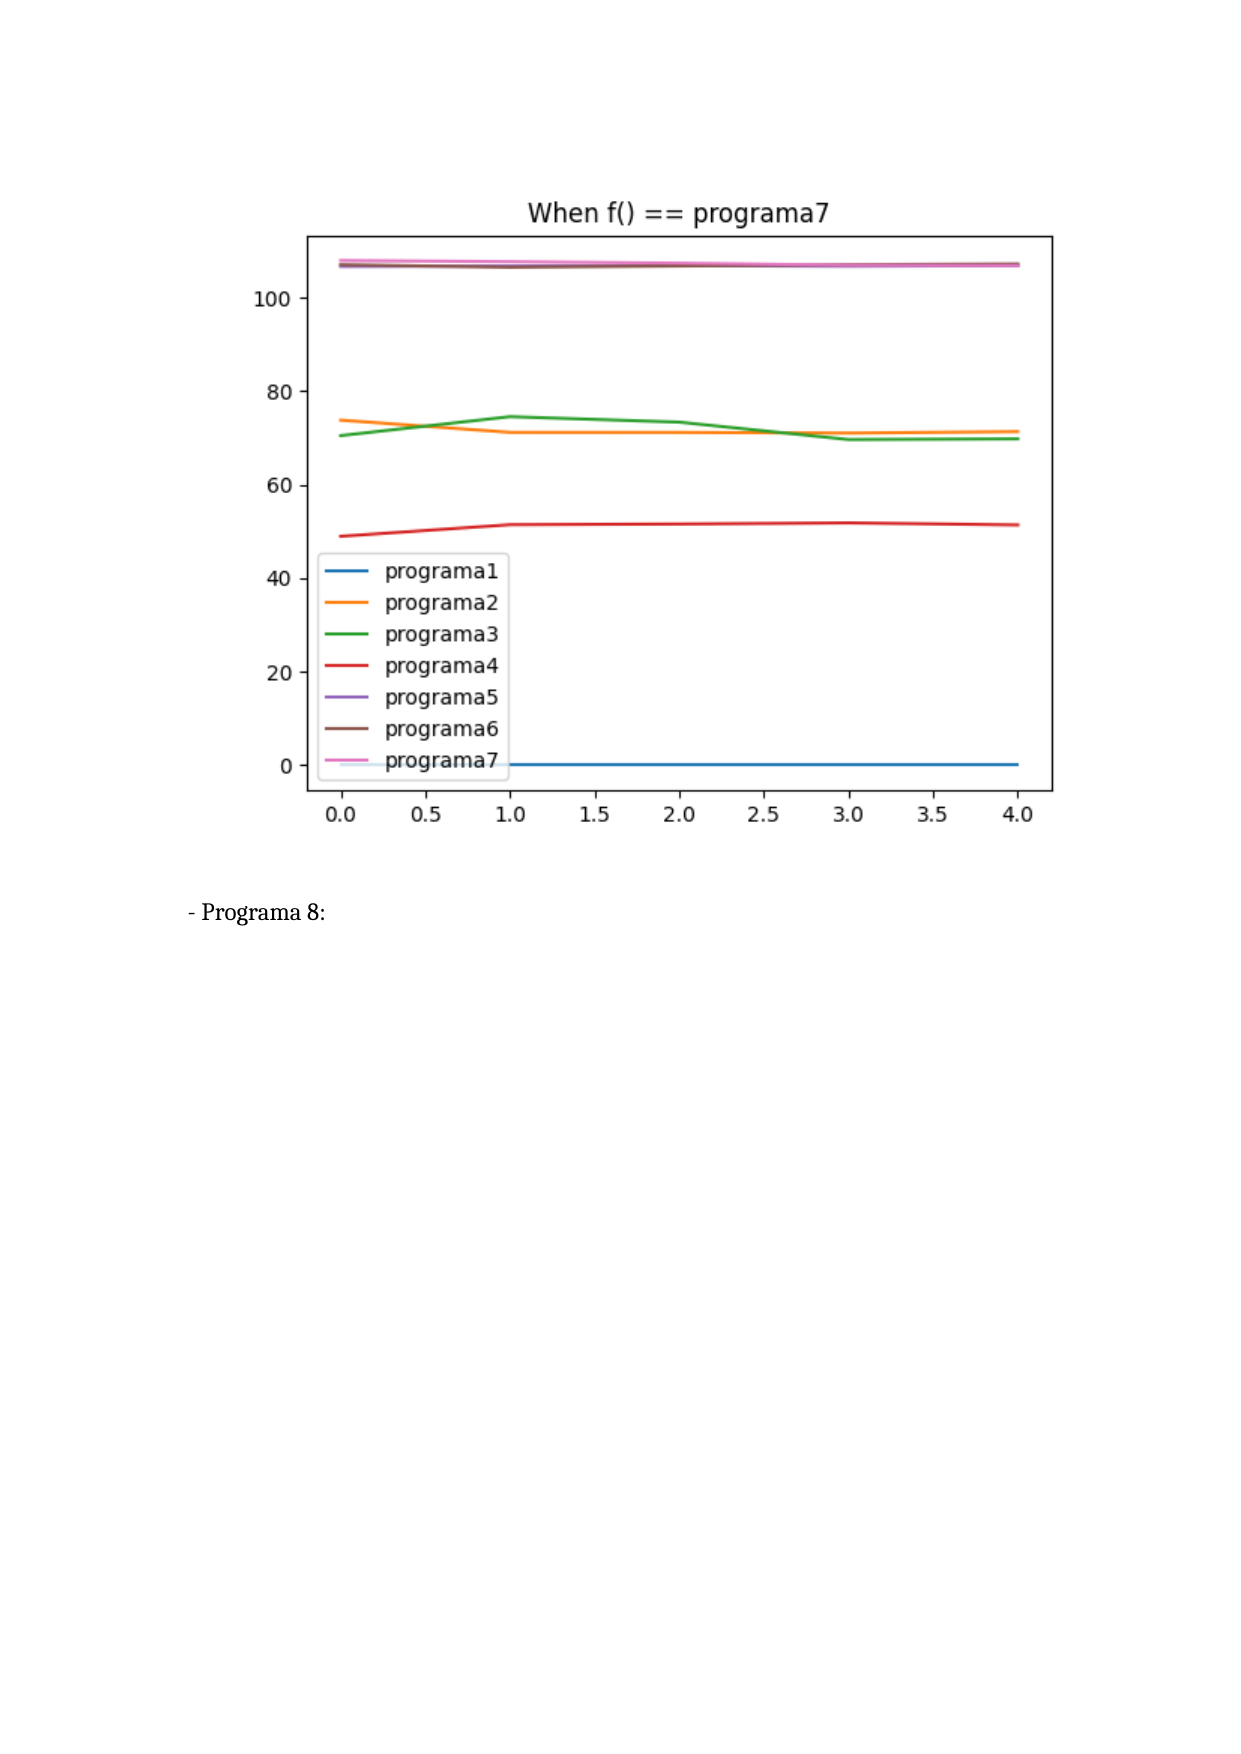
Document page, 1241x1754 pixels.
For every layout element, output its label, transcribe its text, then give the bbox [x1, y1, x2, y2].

text - Programa 8: [187, 898, 1128, 927]
picture [187, 150, 1148, 870]
